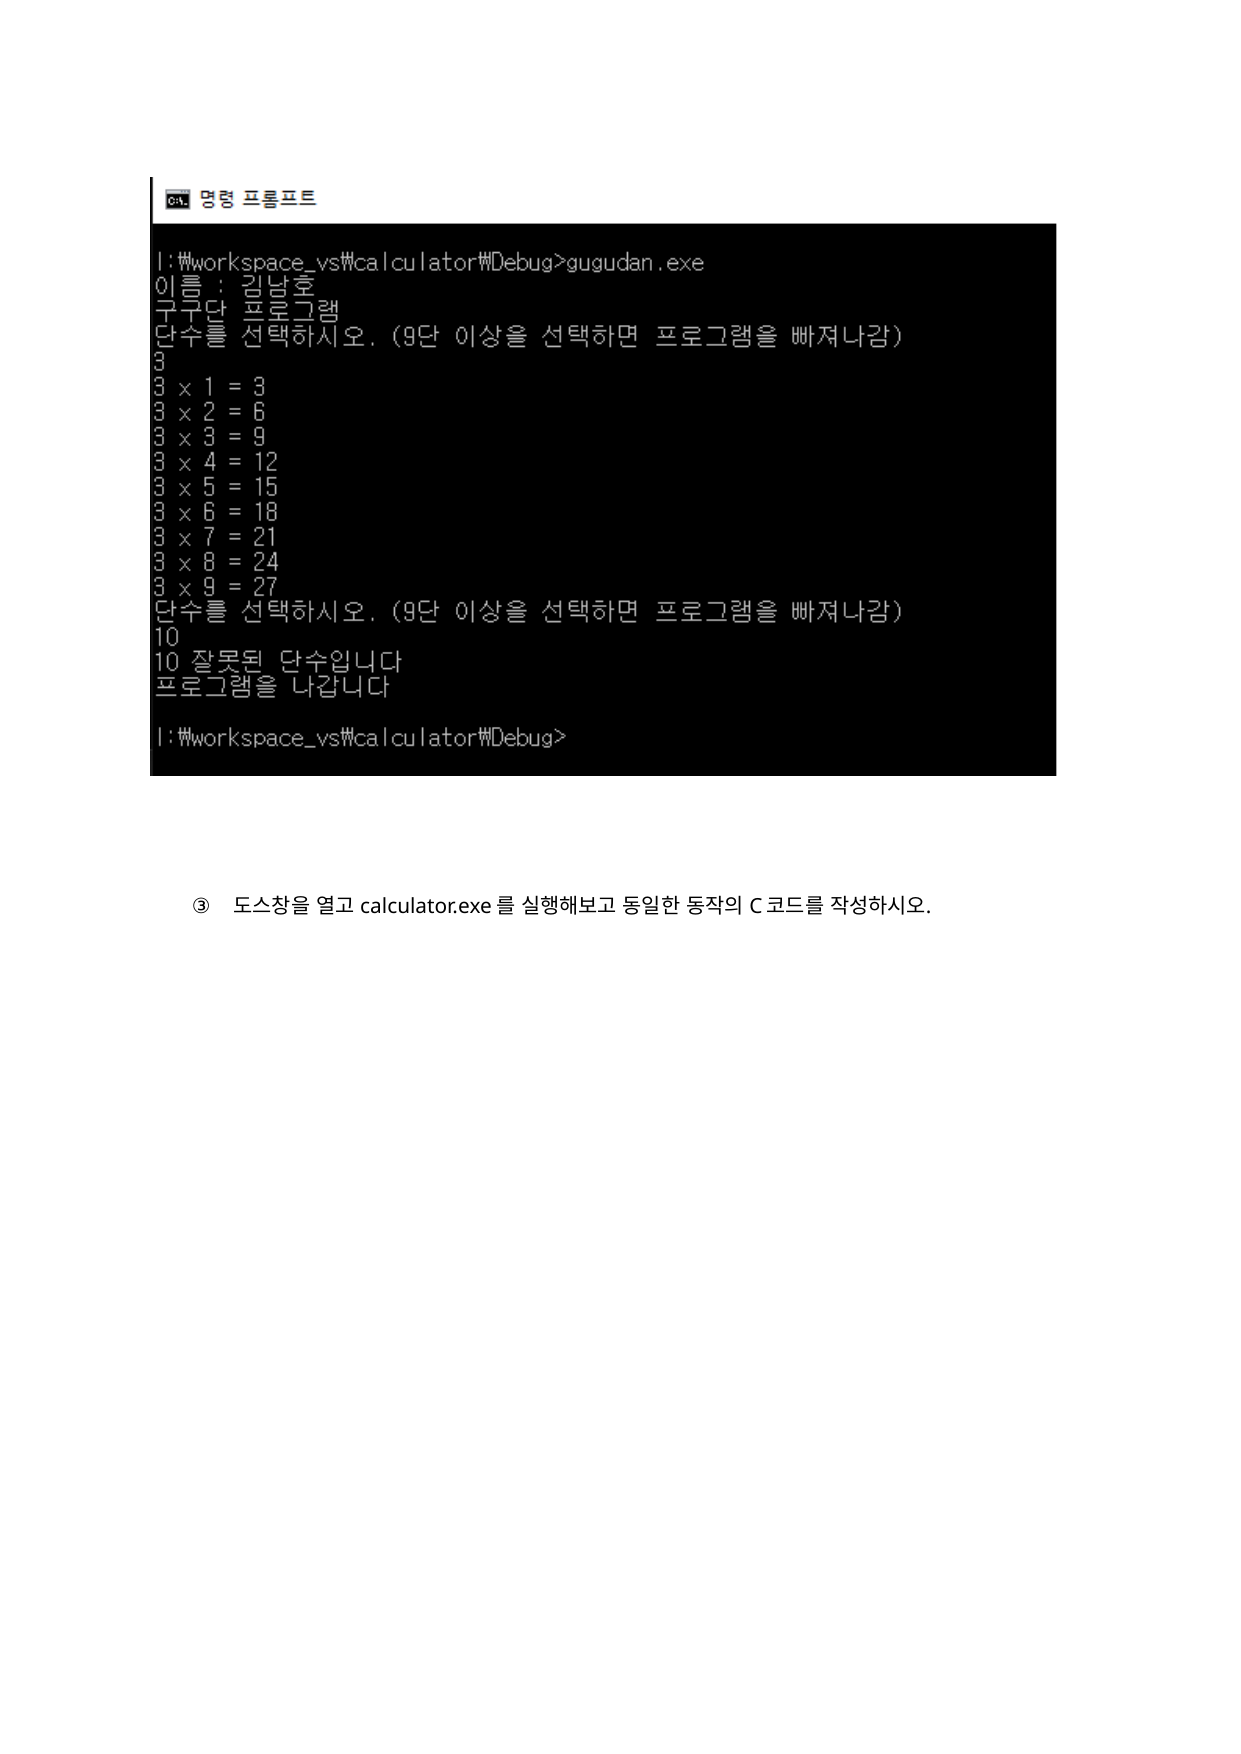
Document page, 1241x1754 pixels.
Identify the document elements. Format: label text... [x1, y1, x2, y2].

list 도스창을 열고 calculator.exe를 실행해보고 동일한 동작의 C코드를 작성하시오. [192, 889, 1090, 919]
picture [150, 177, 1057, 776]
